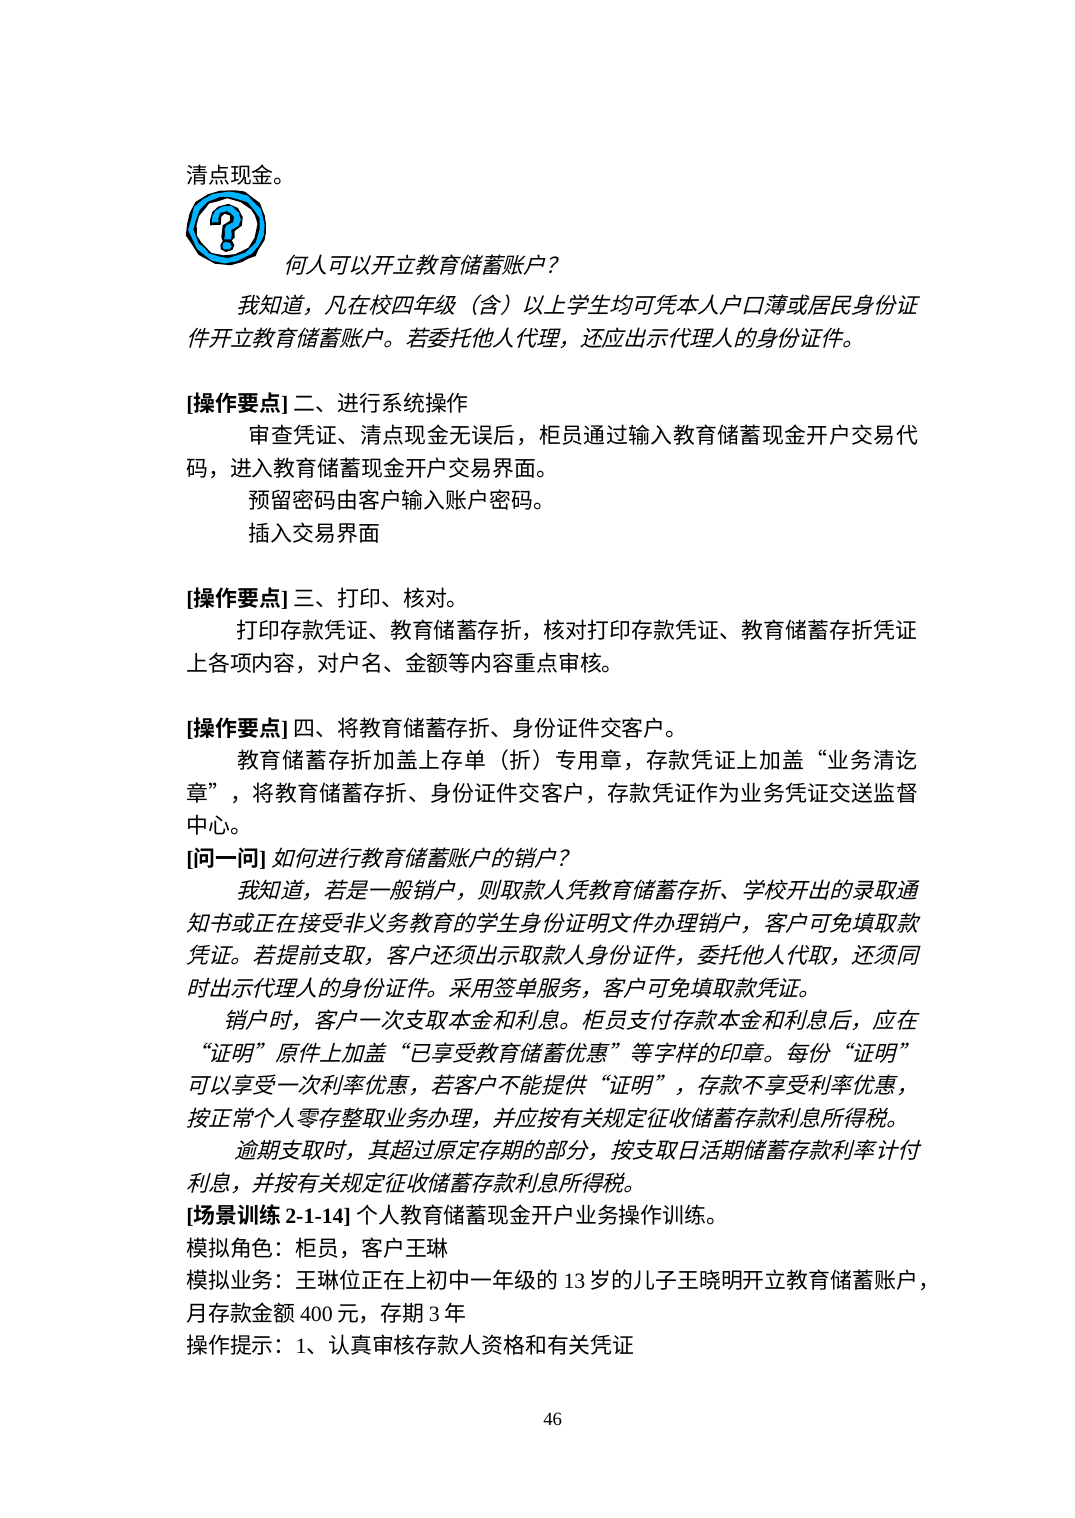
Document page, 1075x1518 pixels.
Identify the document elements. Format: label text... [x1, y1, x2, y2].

text [操作要点] 二、进行系统操作 [186, 385, 919, 418]
text 模拟业务：王琳位正在上初中一年级的13岁的儿子王晓明开立教育储蓄账户，月存款金额400元，存期3年 [186, 1263, 919, 1328]
text 模拟角色：柜员，客户王琳 [186, 1230, 919, 1263]
text 插入交易界面 [186, 515, 919, 548]
text 我知道，若是一般销户，则取款人凭教育储蓄存折、学校开出的录取通知书或正在接受非义务教育的学生身份证明文件办理销户，客户可免填取款凭证。若提前支取，客户还须出示取款人身份证件，委托他人代取，还须同时出示代理人的身份证件。采用签单服务，客户可免填取款凭证。 [186, 873, 919, 1003]
text 销户时，客户一次支取本金和利息。柜员支付存款本金和利息后，应在“证明”原件上加盖“已享受教育储蓄优惠”等字样的印章。每份“证明”可以享受一次利率优惠，若客户不能提供“证明”，存款不享受利率优惠，按正常个人零存整取业务办理，并应按有关规定征收储蓄存款利息所得税。 [186, 1003, 919, 1133]
text [问一问] 如何进行教育储蓄账户的销户？ [186, 840, 919, 873]
text 打印存款凭证、教育储蓄存折，核对打印存款凭证、教育储蓄存折凭证上各项内容，对户名、金额等内容重点审核。 [186, 613, 919, 678]
text 审查凭证、清点现金无误后，柜员通过输入教育储蓄现金开户交易代码，进入教育储蓄现金开户交易界面。 [186, 418, 919, 483]
text 预留密码由客户输入账户密码。 [186, 483, 919, 515]
text [场景训练2-1-14] 个人教育储蓄现金开户业务操作训练。 [186, 1198, 919, 1230]
text [操作要点] 四、将教育储蓄存折、身份证件交客户。 [186, 710, 919, 743]
text 我知道，凡在校四年级（含）以上学生均可凭本人户口薄或居民身份证件开立教育储蓄账户。若委托他人代理，还应出示代理人的身份证件。 [186, 288, 919, 353]
text [操作要点] 三、打印、核对。 [186, 580, 919, 613]
text 逾期支取时，其超过原定存期的部分，按支取日活期储蓄存款利率计付利息，并按有关规定征收储蓄存款利息所得税。 [186, 1133, 919, 1198]
text 何人可以开立教育储蓄账户？ [186, 190, 919, 288]
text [186, 158, 919, 190]
text 操作提示：1、认真审核存款人资格和有关凭证 [186, 1328, 919, 1360]
text 教育储蓄存折加盖上存单（折）专用章，存款凭证上加盖“业务清讫章”，将教育储蓄存折、身份证件交客户，存款凭证作为业务凭证交送监督中心。 [186, 743, 919, 840]
